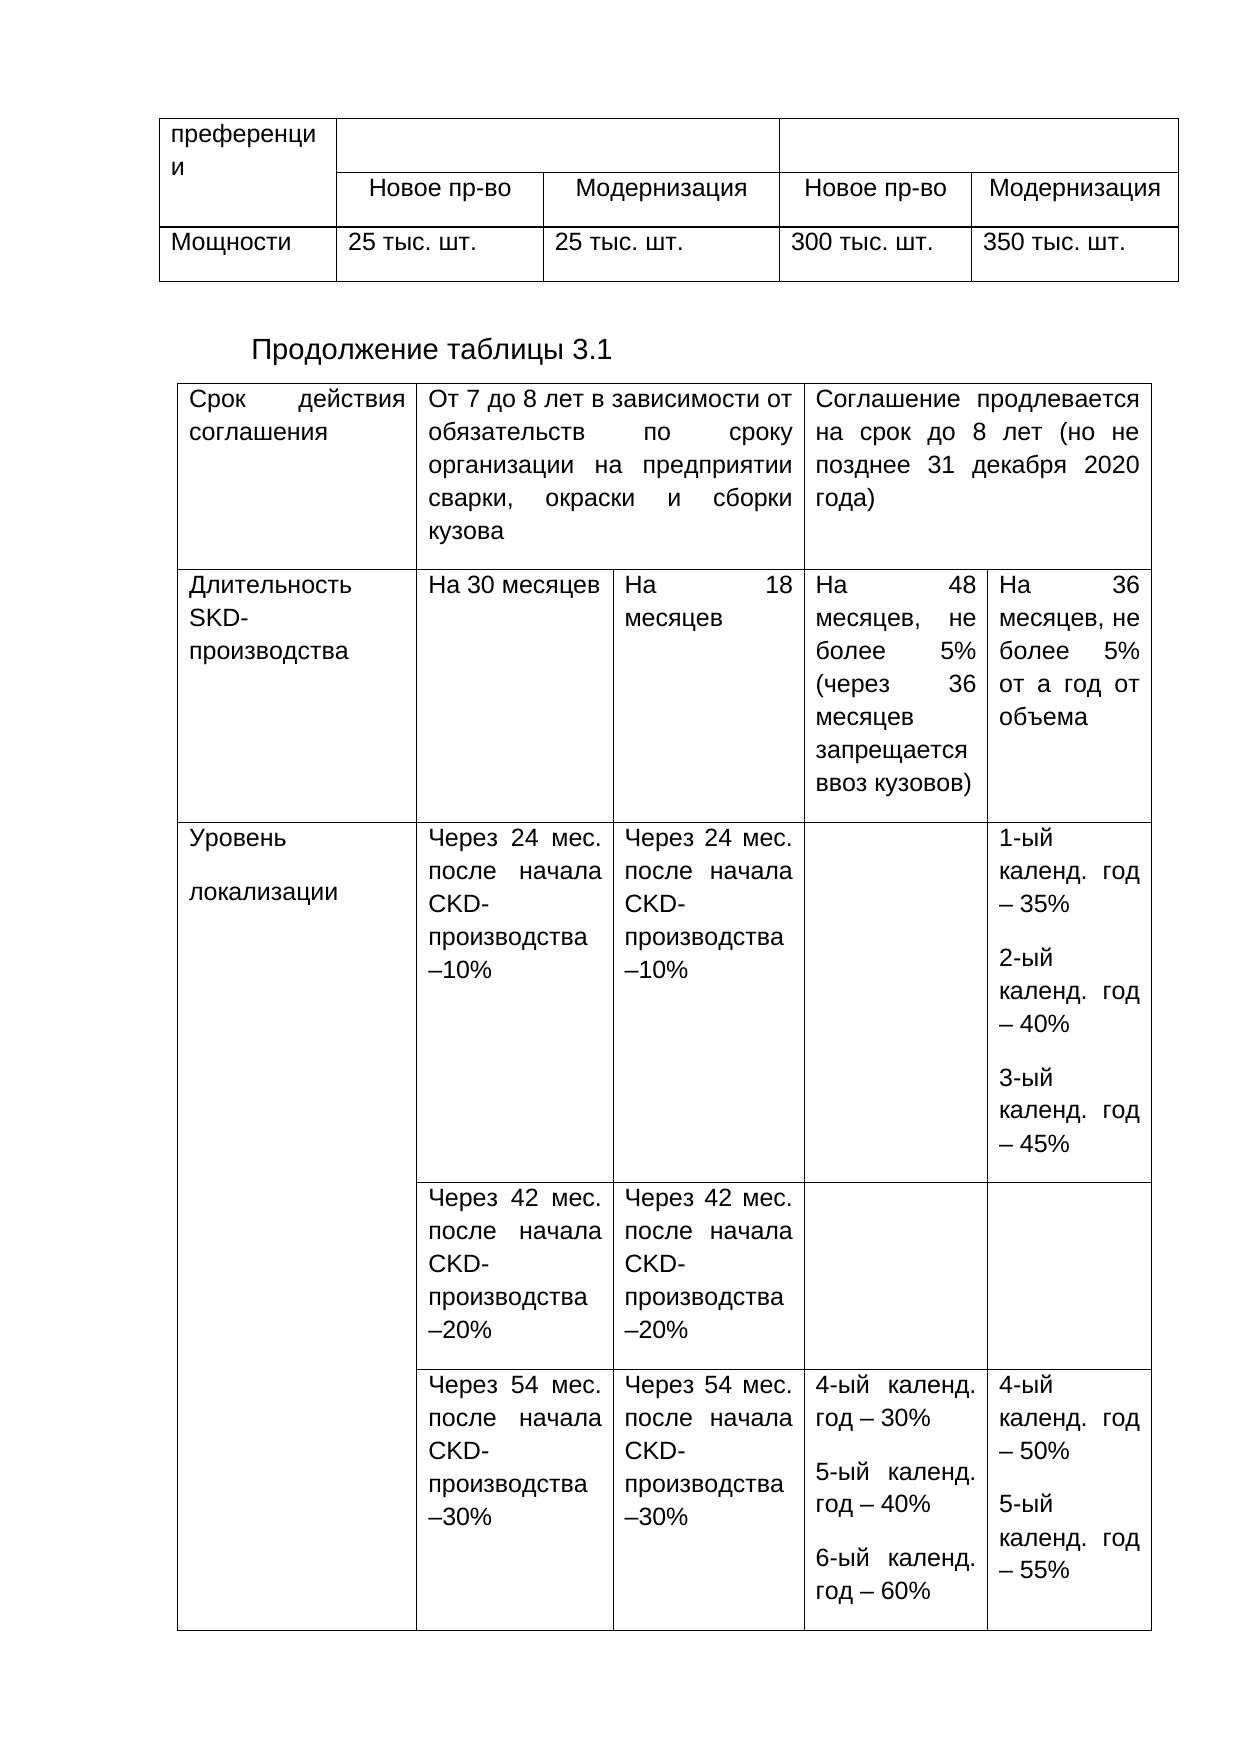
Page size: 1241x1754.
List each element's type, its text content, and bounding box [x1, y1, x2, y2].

table_cell На 18 месяцев [614, 570, 804, 822]
table_cell 25 тыс. шт. [337, 228, 543, 281]
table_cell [780, 119, 1178, 172]
table_cell Мощности [160, 228, 336, 281]
table_cell 25 тыс. шт. [544, 228, 779, 281]
table_cell Модернизация [972, 173, 1178, 226]
table_cell [988, 1183, 1151, 1368]
table_cell [805, 823, 987, 1182]
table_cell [988, 1370, 1151, 1630]
table_header Соглашение продлевается на срок до 8 лет (но не позднее 31 декабря 2020 года) [805, 384, 1151, 569]
table_cell 1-ый календ. год – 35% 2-ый календ. год – 40% 3-ый календ. год – 45% [988, 823, 1151, 1182]
table_cell Новое пр-во [337, 173, 543, 226]
table_cell Уровень локализации [178, 823, 416, 1630]
table_cell 350 тыс. шт. [972, 228, 1178, 281]
text Продолжение таблицы 3.1 [177, 332, 1152, 366]
table_cell Через 24 мес. после начала CKD-производства –10% [417, 823, 613, 1182]
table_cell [614, 1370, 804, 1630]
table_cell [805, 1183, 987, 1368]
table_cell На 30 месяцев [417, 570, 613, 822]
table_header Срок действия соглашения [178, 384, 416, 569]
table_cell Новое пр-во [780, 173, 971, 226]
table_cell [337, 119, 779, 172]
table_cell Длительность SKD-производства [178, 570, 416, 822]
table_cell На 48 месяцев, не более 5% (через 36 месяцев запрещается ввоз кузовов) [805, 570, 987, 822]
table_cell Через 24 мес. после начала CKD-производства –10% [614, 823, 804, 1182]
table_cell Через 42 мес. после начала CKD-производства –20% [417, 1183, 613, 1368]
table_cell 300 тыс. шт. [780, 228, 971, 281]
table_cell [805, 1370, 987, 1630]
table_header От 7 до 8 лет в зависимости от обязательств по сроку организации на предприятии сварки, окраски и сборки кузова [417, 384, 804, 569]
table_cell Через 42 мес. после начала CKD-производства –20% [614, 1183, 804, 1368]
table_cell Модернизация [544, 173, 779, 226]
table_cell На 36 месяцев, не более 5% от а год от объема [988, 570, 1151, 822]
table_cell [417, 1370, 613, 1630]
